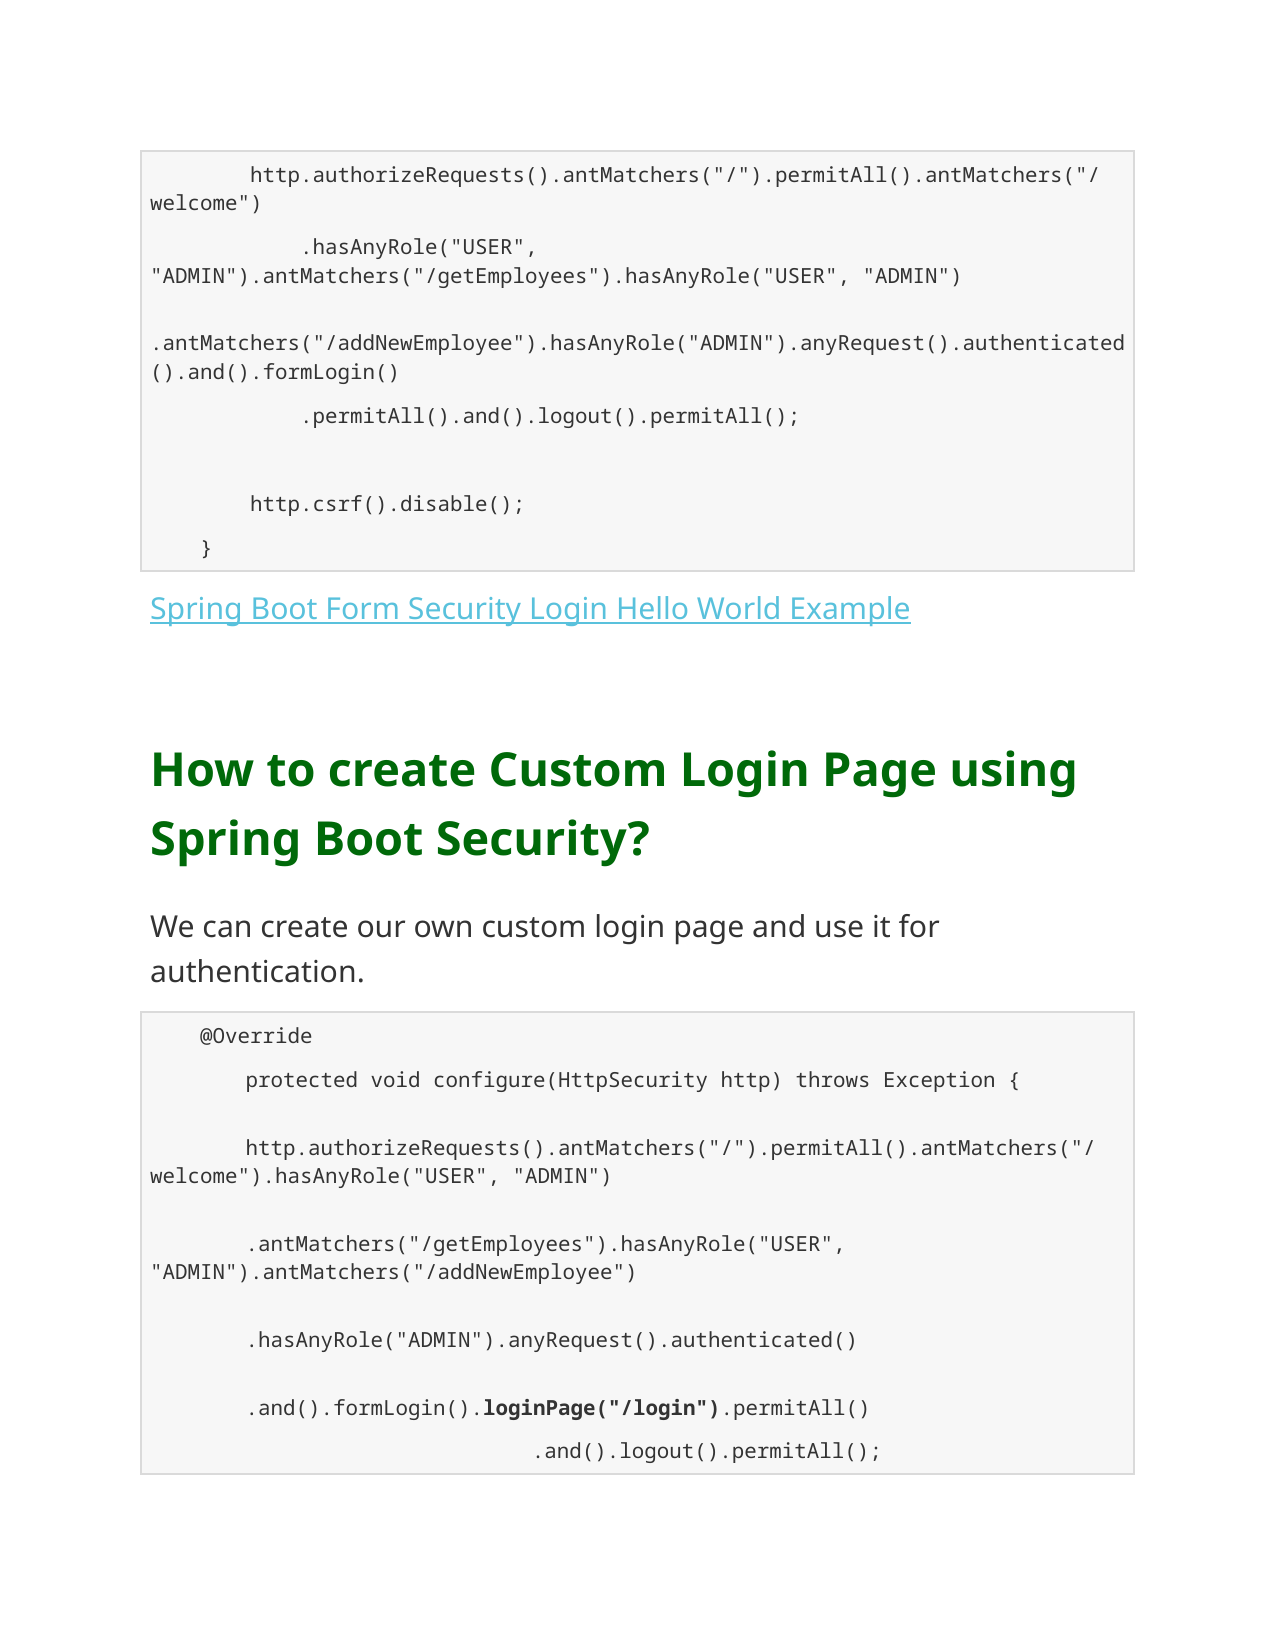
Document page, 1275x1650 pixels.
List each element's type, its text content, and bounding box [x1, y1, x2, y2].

text .antMatchers("/addNewEmployee").hasAnyRole("ADMIN").anyRequest().authenticated().and().formLogin() [142, 295, 1133, 385]
text Spring Boot Form Security Login Hello World Example [150, 587, 1125, 703]
text .antMatchers("/getEmployees").hasAnyRole("USER", "ADMIN").antMatchers("/addNewEmployee") [142, 1195, 1133, 1286]
text .hasAnyRole("USER", "ADMIN").antMatchers("/getEmployees").hasAnyRole("USER", "ADMIN") [142, 222, 1133, 289]
text .hasAnyRole("ADMIN").anyRequest().authenticated() [142, 1291, 1133, 1353]
text http.authorizeRequests().antMatchers("/").permitAll().antMatchers("/welcome") [142, 152, 1133, 217]
text http.authorizeRequests().antMatchers("/").permitAll().antMatchers("/welcome").hasAnyRole("USER", "ADMIN") [142, 1099, 1133, 1189]
text We can create our own custom login page and use it for authentication. [150, 906, 1125, 991]
subtitle How to create Custom Login Page using Spring Boot Security? [150, 736, 1125, 869]
text @Override [142, 1013, 1133, 1049]
text .and().formLogin().loginPage("/login").permitAll() [142, 1359, 1133, 1421]
text } [142, 523, 1133, 570]
text protected void configure(HttpSecurity http) throws Exception { [142, 1055, 1133, 1093]
text http.csrf().disable(); [142, 479, 1133, 518]
text .permitAll().and().logout().permitAll(); [142, 391, 1133, 429]
text .and().logout().permitAll(); [142, 1427, 1133, 1473]
